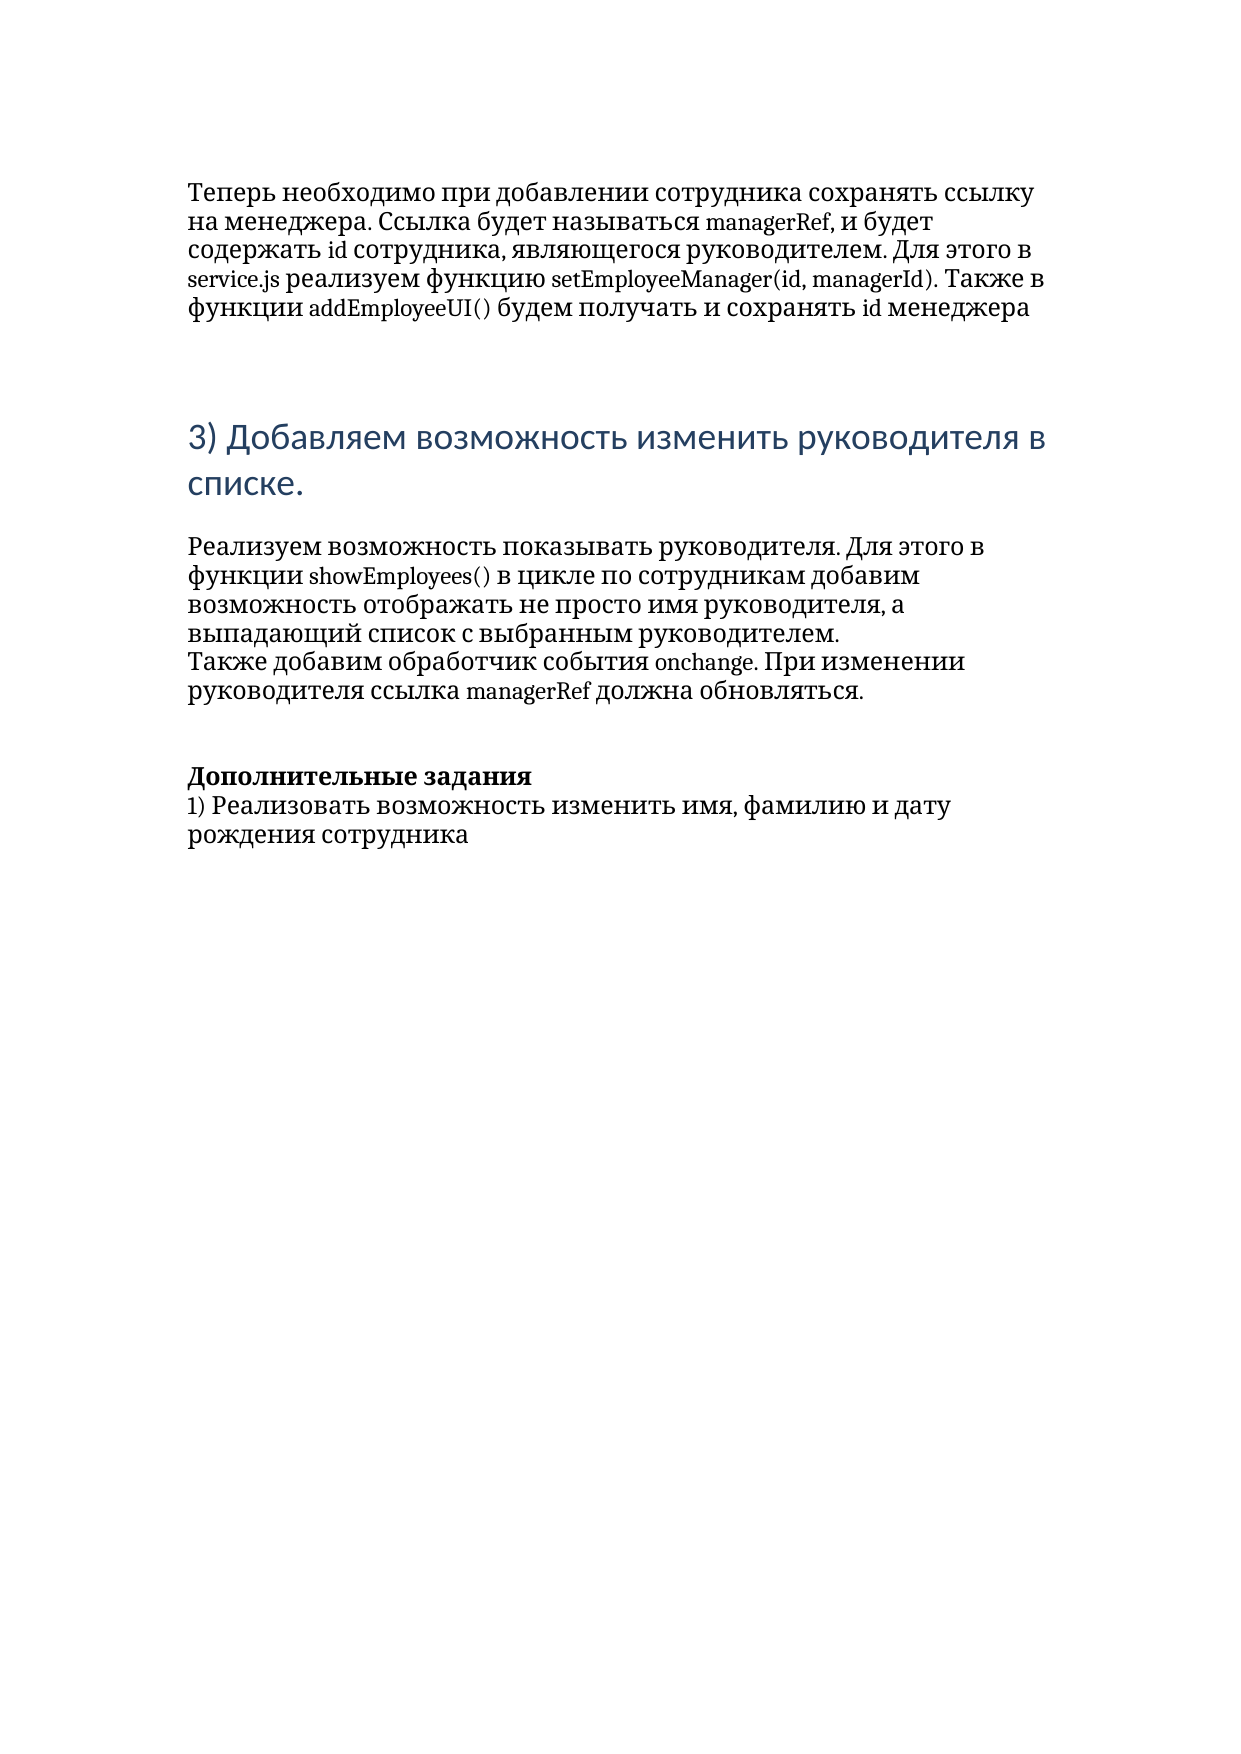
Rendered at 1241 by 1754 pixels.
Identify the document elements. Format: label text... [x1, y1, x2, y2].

text Также добавим обработчик события onchange. При изменении руководителя ссылка managerRef должна обновляться. [187, 648, 1053, 706]
text Реализуем возможность показывать руководителя. Для этого в функции showEmployees() в цикле по сотрудникам добавим возможность отображать не просто имя руководителя, а выпадающий список с выбранным руководителем. [187, 533, 1053, 648]
subtitle 3) Добавляем возможность изменить руководителя в списке. [187, 413, 1053, 504]
text 1) Реализовать возможность изменить имя, фамилию и дату рождения сотрудника [187, 792, 1053, 849]
text Теперь необходимо при добавлении сотрудника сохранять ссылку на менеджера. Ссылка будет называться managerRef, и будет содержать id сотрудника, являющегося руководителем. Для этого в service.js реализуем функцию setEmployeeManager(id, managerId). Также в функции addEmployeeUI() будем получать и сохранять id менеджера [187, 179, 1053, 322]
text Дополнительные задания [187, 763, 1053, 792]
